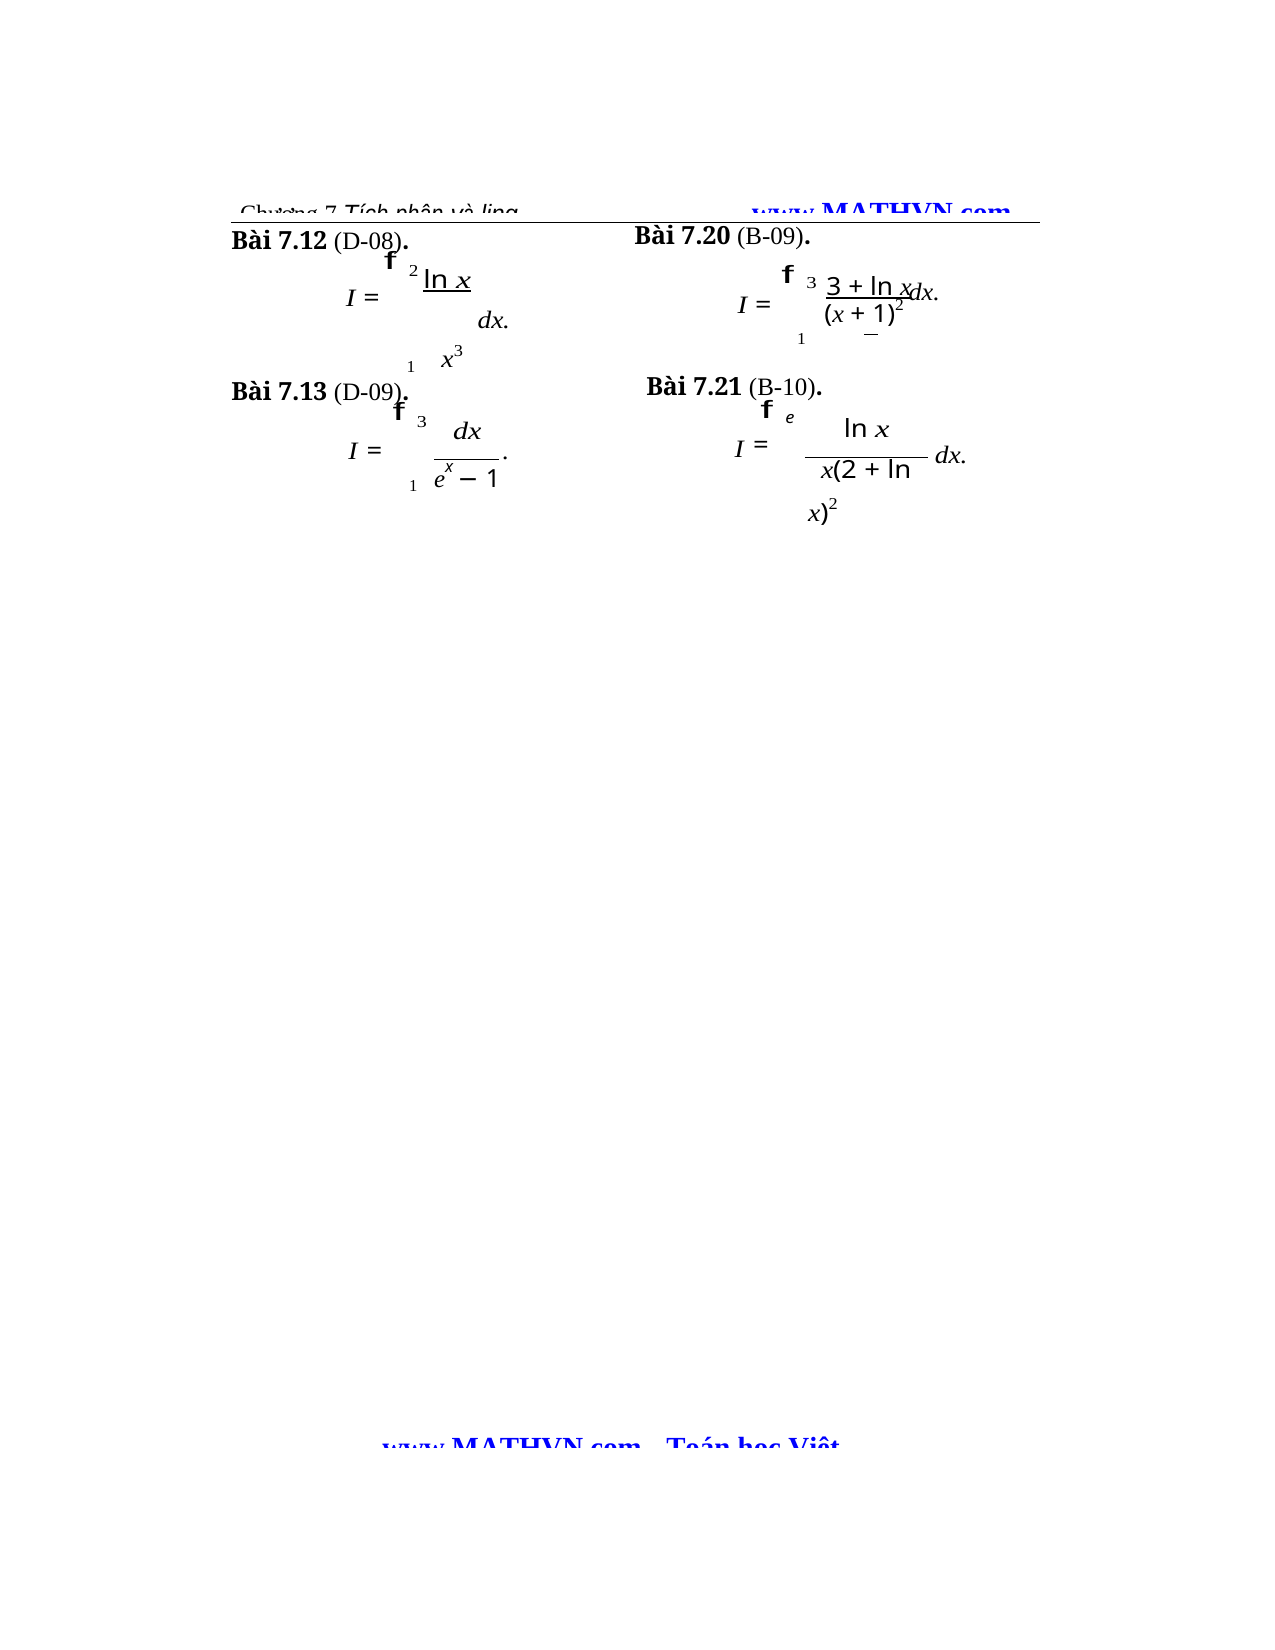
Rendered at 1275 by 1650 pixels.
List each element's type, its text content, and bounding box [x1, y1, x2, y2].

text 1 ex − 1 [179, 463, 500, 493]
text Bài 7.21 (B-10). [646, 368, 1096, 402]
text Bài 7.13 (D-09). [231, 374, 462, 408]
text 1 [596, 332, 1007, 348]
text f 3 [594, 257, 816, 289]
text dx. [934, 440, 1096, 469]
text f 3 dx [364, 408, 509, 447]
text I = x(2 + ln x)2 [718, 445, 927, 529]
text (x + 1)2 dx. [824, 300, 1096, 328]
text Bài 7.12 (D-08). [231, 223, 471, 257]
text f 2 ln x [179, 257, 471, 296]
text I = [737, 289, 816, 319]
text 3 + ln x [826, 276, 1096, 300]
text I = [346, 296, 471, 309]
text dx. [477, 313, 511, 332]
text I = . [179, 447, 509, 463]
text Bài 7.20 (B-09). [594, 223, 811, 249]
text 1 x3 [179, 332, 462, 363]
text f e ln x [722, 408, 927, 445]
